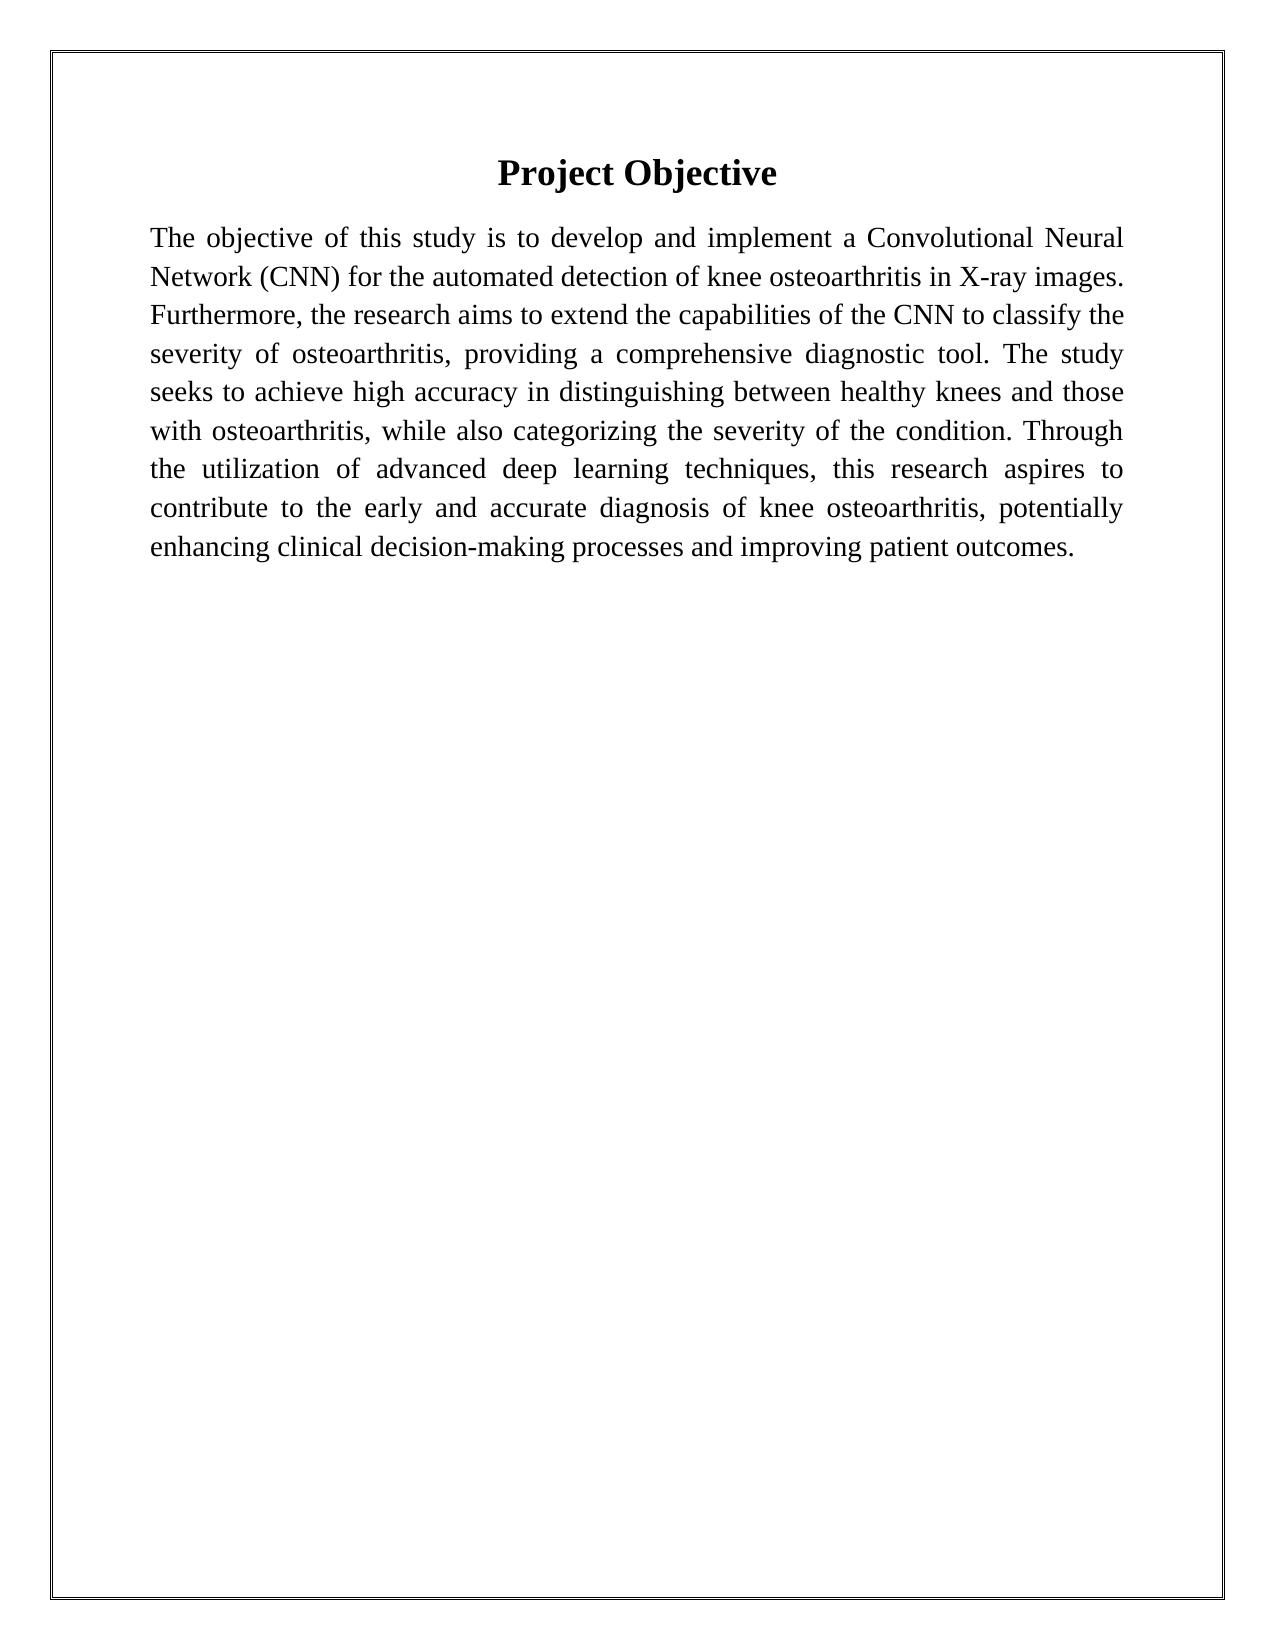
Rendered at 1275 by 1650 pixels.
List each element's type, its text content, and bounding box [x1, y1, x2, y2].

text The objective of this study is to develop and implement a Convolutional Neural Network (CNN) for the automated detection of knee osteoarthritis in X-ray images. Furthermore, the research aims to extend the capabilities of the CNN to classify the severity of osteoarthritis, providing a comprehensive diagnostic tool. The study seeks to achieve high accuracy in distinguishing between healthy knees and those with osteoarthritis, while also categorizing the severity of the condition. Through the utilization of advanced deep learning techniques, this research aspires to contribute to the early and accurate diagnosis of knee osteoarthritis, potentially enhancing clinical decision-making processes and improving patient outcomes. [150, 220, 1125, 562]
text Project Objective [150, 150, 1125, 193]
